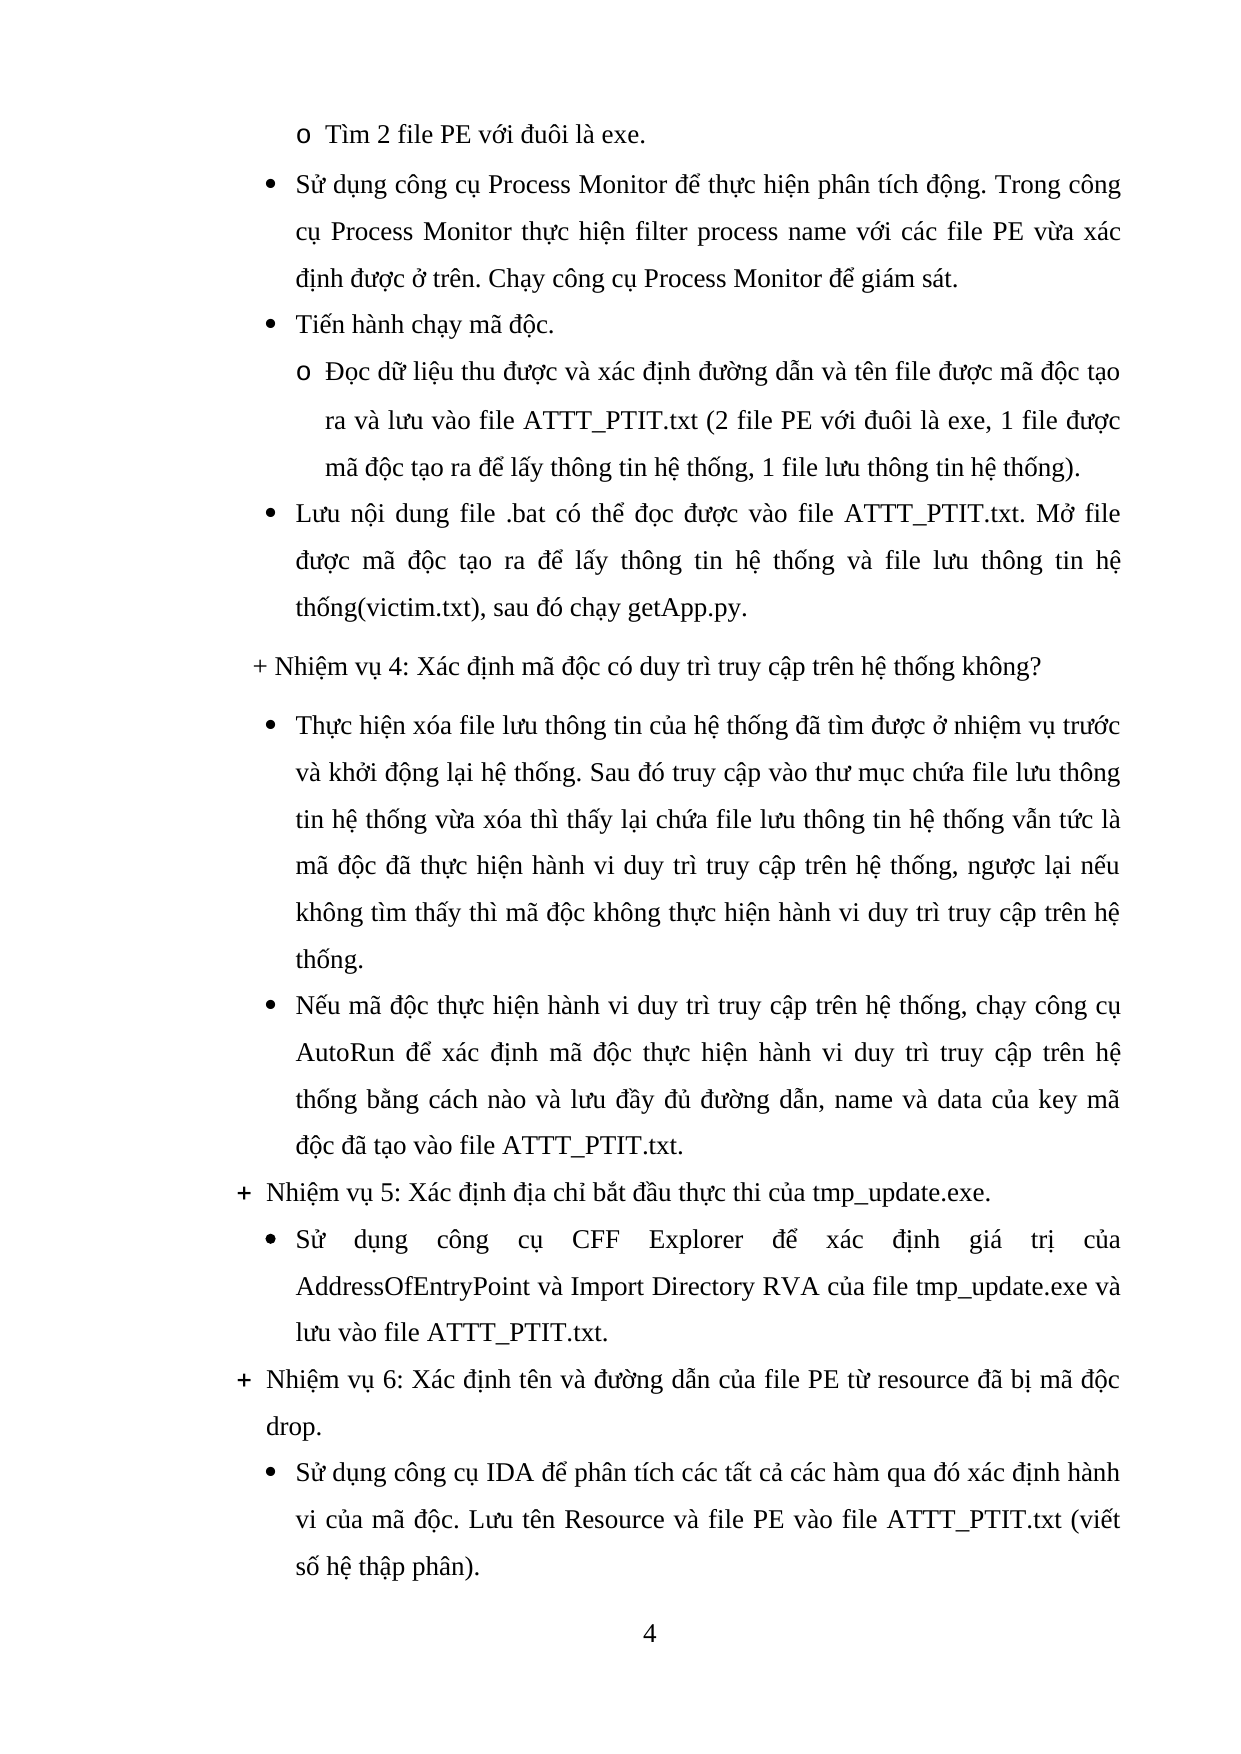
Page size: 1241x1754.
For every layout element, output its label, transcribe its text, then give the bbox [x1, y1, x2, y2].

list Sử dụng công cụ Process Monitor để thực hiện phân tích động. Trong công cụ Process Monitor thực hiện filter process name với các file PE vừa xác định được ở trên. Chạy công cụ Process Monitor để giám sát. [266, 168, 1122, 293]
text + Nhiệm vụ 4: Xác định mã độc có duy trì truy cập trên hệ thống không? [177, 650, 1122, 681]
list Thực hiện xóa file lưu thông tin của hệ thống đã tìm được ở nhiệm vụ trước và khởi động lại hệ thống. Sau đó truy cập vào thư mục chứa file lưu thông tin hệ thống vừa xóa thì thấy lại chứa file lưu thông tin hệ thống vẫn tức là mã độc đã thực hiện hành vi duy trì truy cập trên hệ thống, ngược lại nếu không tìm thấy thì mã độc không thực hiện hành vi duy trì truy cập trên hệ thống. [266, 709, 1122, 974]
list Nhiệm vụ 5: Xác định địa chỉ bắt đầu thực thi của tmp_update.exe. [236, 1176, 1122, 1207]
list Tiến hành chạy mã độc. [266, 308, 1122, 339]
list Lưu nội dung file .bat có thể đọc được vào file ATTT_PTIT.txt. Mở file được mã độc tạo ra để lấy thông tin hệ thống và file lưu thông tin hệ thống(victim.txt), sau đó chạy getApp.py. [266, 497, 1122, 622]
list Đọc dữ liệu thu được và xác định đường dẫn và tên file được mã độc tạo ra và lưu vào file ATTT_PTIT.txt (2 file PE với đuôi là exe, 1 file được mã độc tạo ra để lấy thông tin hệ thống, 1 file lưu thông tin hệ thống). [295, 355, 1122, 482]
list Nhiệm vụ 6: Xác định tên và đường dẫn của file PE từ resource đã bị mã độc drop. [236, 1363, 1122, 1441]
list Sử dụng công cụ IDA để phân tích các tất cả các hàm qua đó xác định hành vi của mã độc. Lưu tên Resource và file PE vào file ATTT_PTIT.txt (viết số hệ thập phân). [266, 1457, 1122, 1581]
list Nếu mã độc thực hiện hành vi duy trì truy cập trên hệ thống, chạy công cụ AutoRun để xác định mã độc thực hiện hành vi duy trì truy cập trên hệ thống bằng cách nào và lưu đầy đủ đường dẫn, name và data của key mã độc đã tạo vào file ATTT_PTIT.txt. [266, 989, 1122, 1161]
list Sử dụng công cụ CFF Explorer để xác định giá trị của AddressOfEntryPoint và Import Directory RVA của file tmp_update.exe và lưu vào file ATTT_PTIT.txt. [266, 1223, 1122, 1348]
list Tìm 2 file PE với đuôi là exe. [295, 118, 1122, 152]
